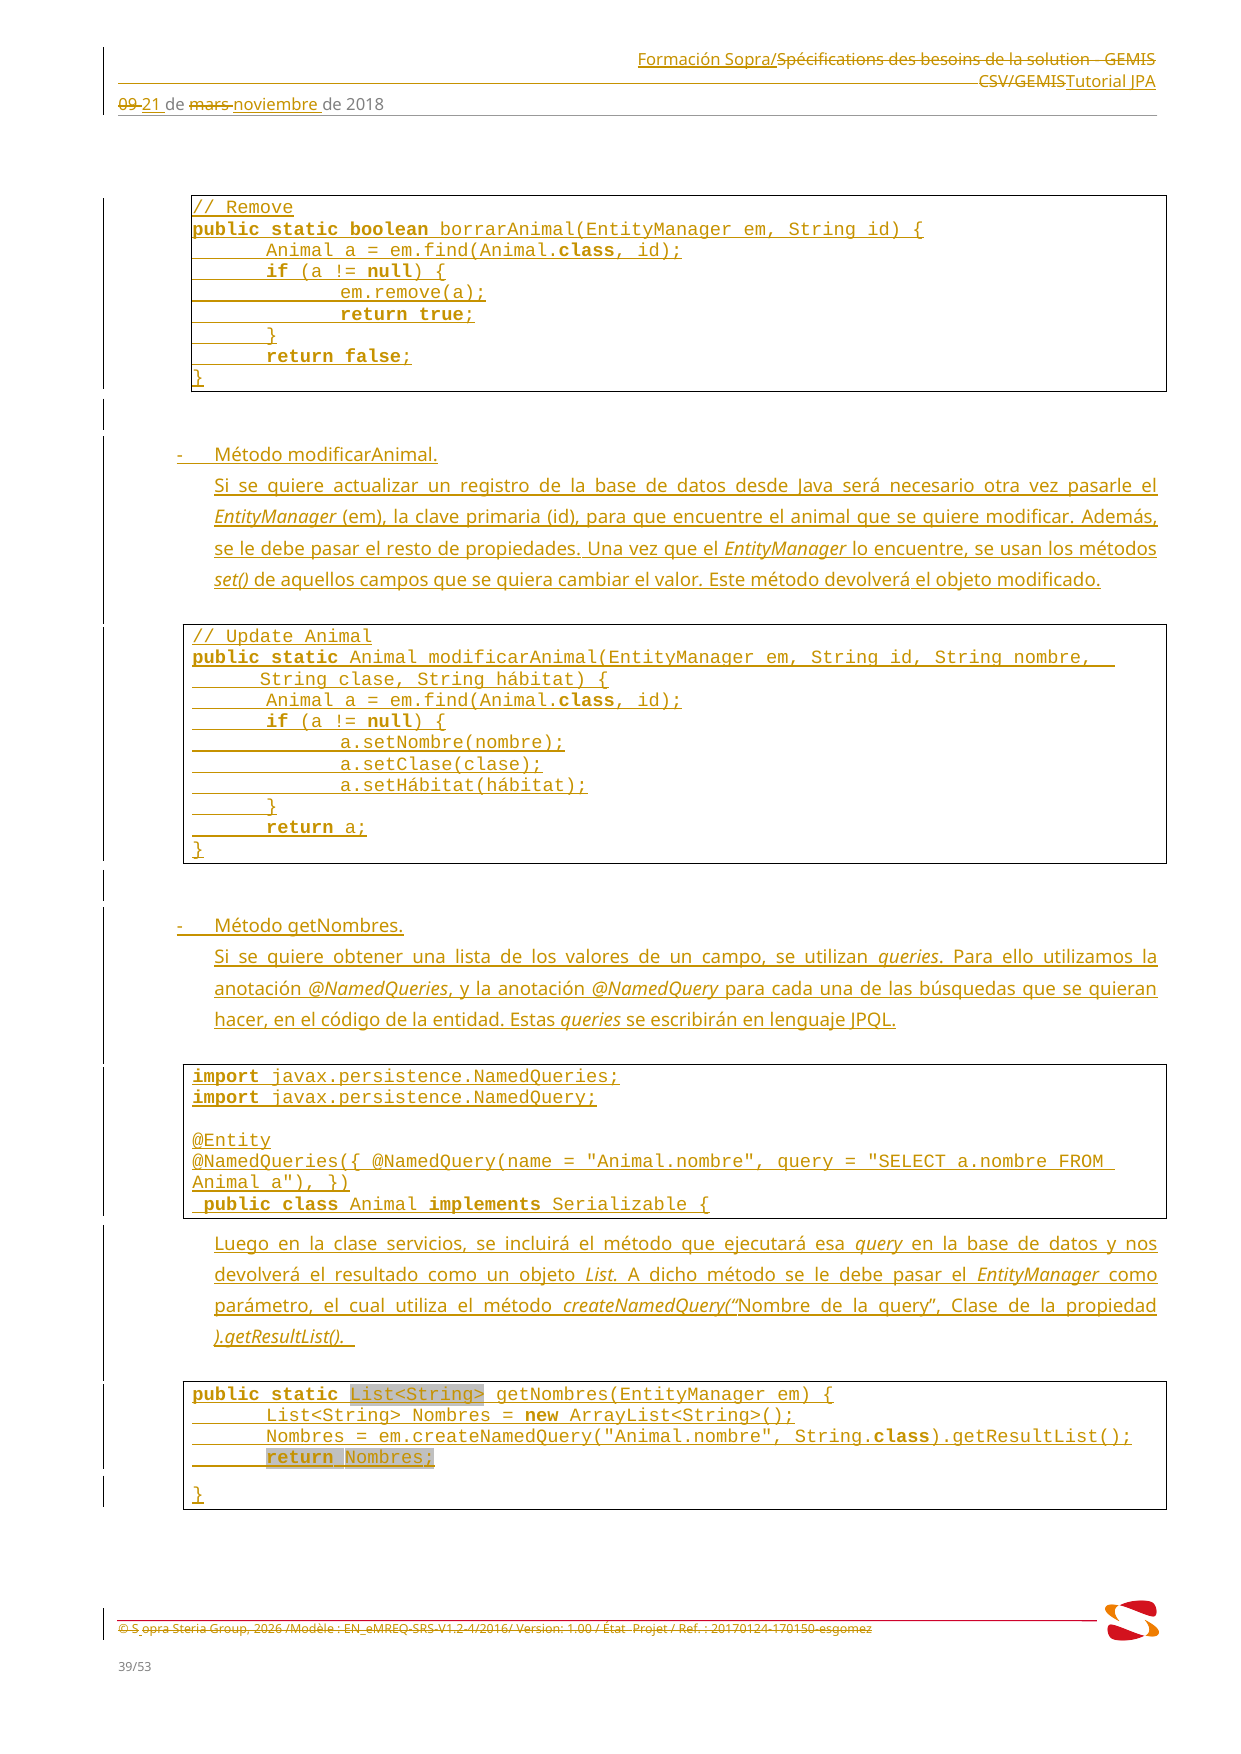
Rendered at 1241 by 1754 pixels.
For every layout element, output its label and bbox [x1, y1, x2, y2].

picture [1096, 1594, 1168, 1647]
